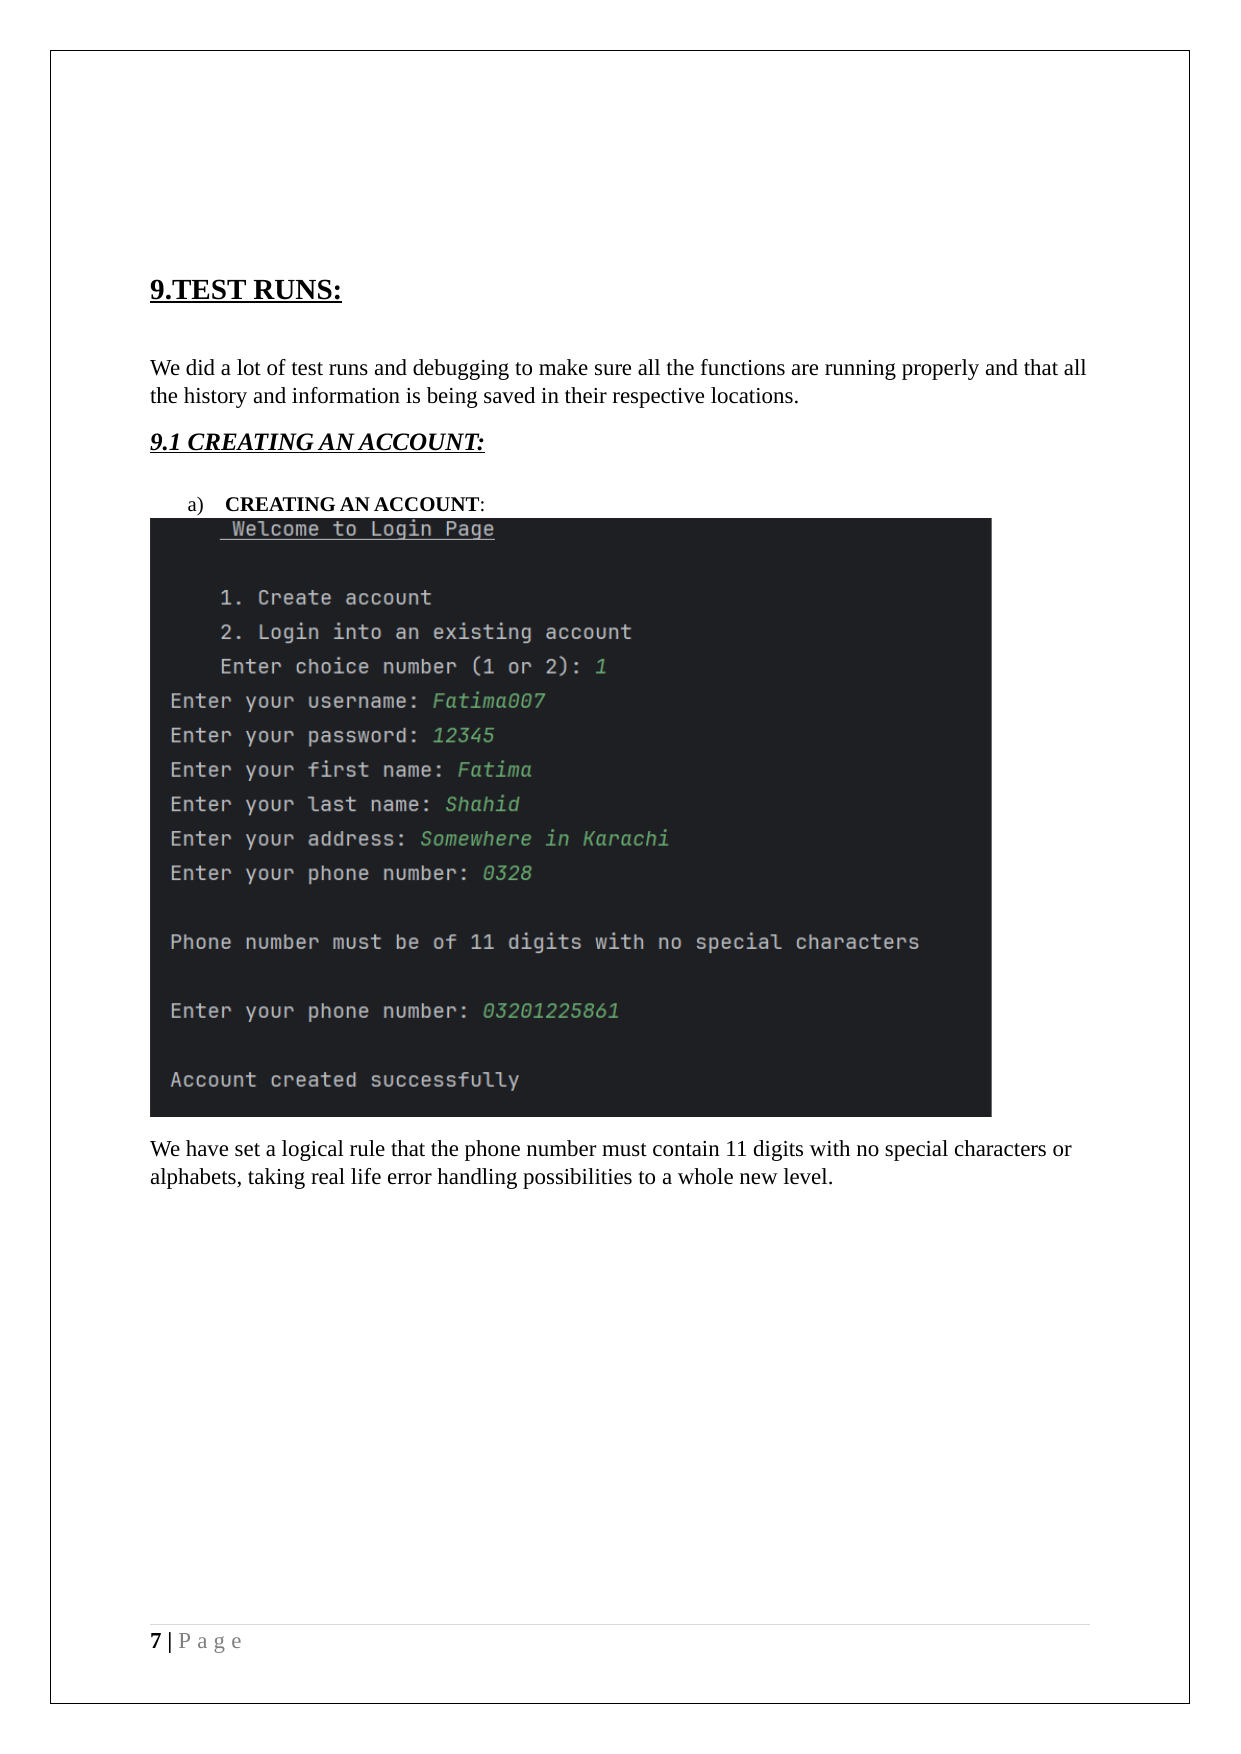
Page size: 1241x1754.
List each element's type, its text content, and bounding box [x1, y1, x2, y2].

subtitle 9.1 CREATING AN ACCOUNT: [150, 427, 1090, 456]
text We have set a logical rule that the phone number must contain 11 digits with no special characters or alphabets, taking real life error handling possibilities to a whole new level. [150, 1135, 1090, 1190]
picture [150, 518, 992, 1117]
subtitle 9.TEST RUNS: [150, 272, 1090, 306]
subtitle CREATING AN ACCOUNT: [187, 492, 1090, 516]
text We did a lot of test runs and debugging to make sure all the functions are running properly and that all the history and information is being saved in their respective locations. [150, 353, 1090, 408]
